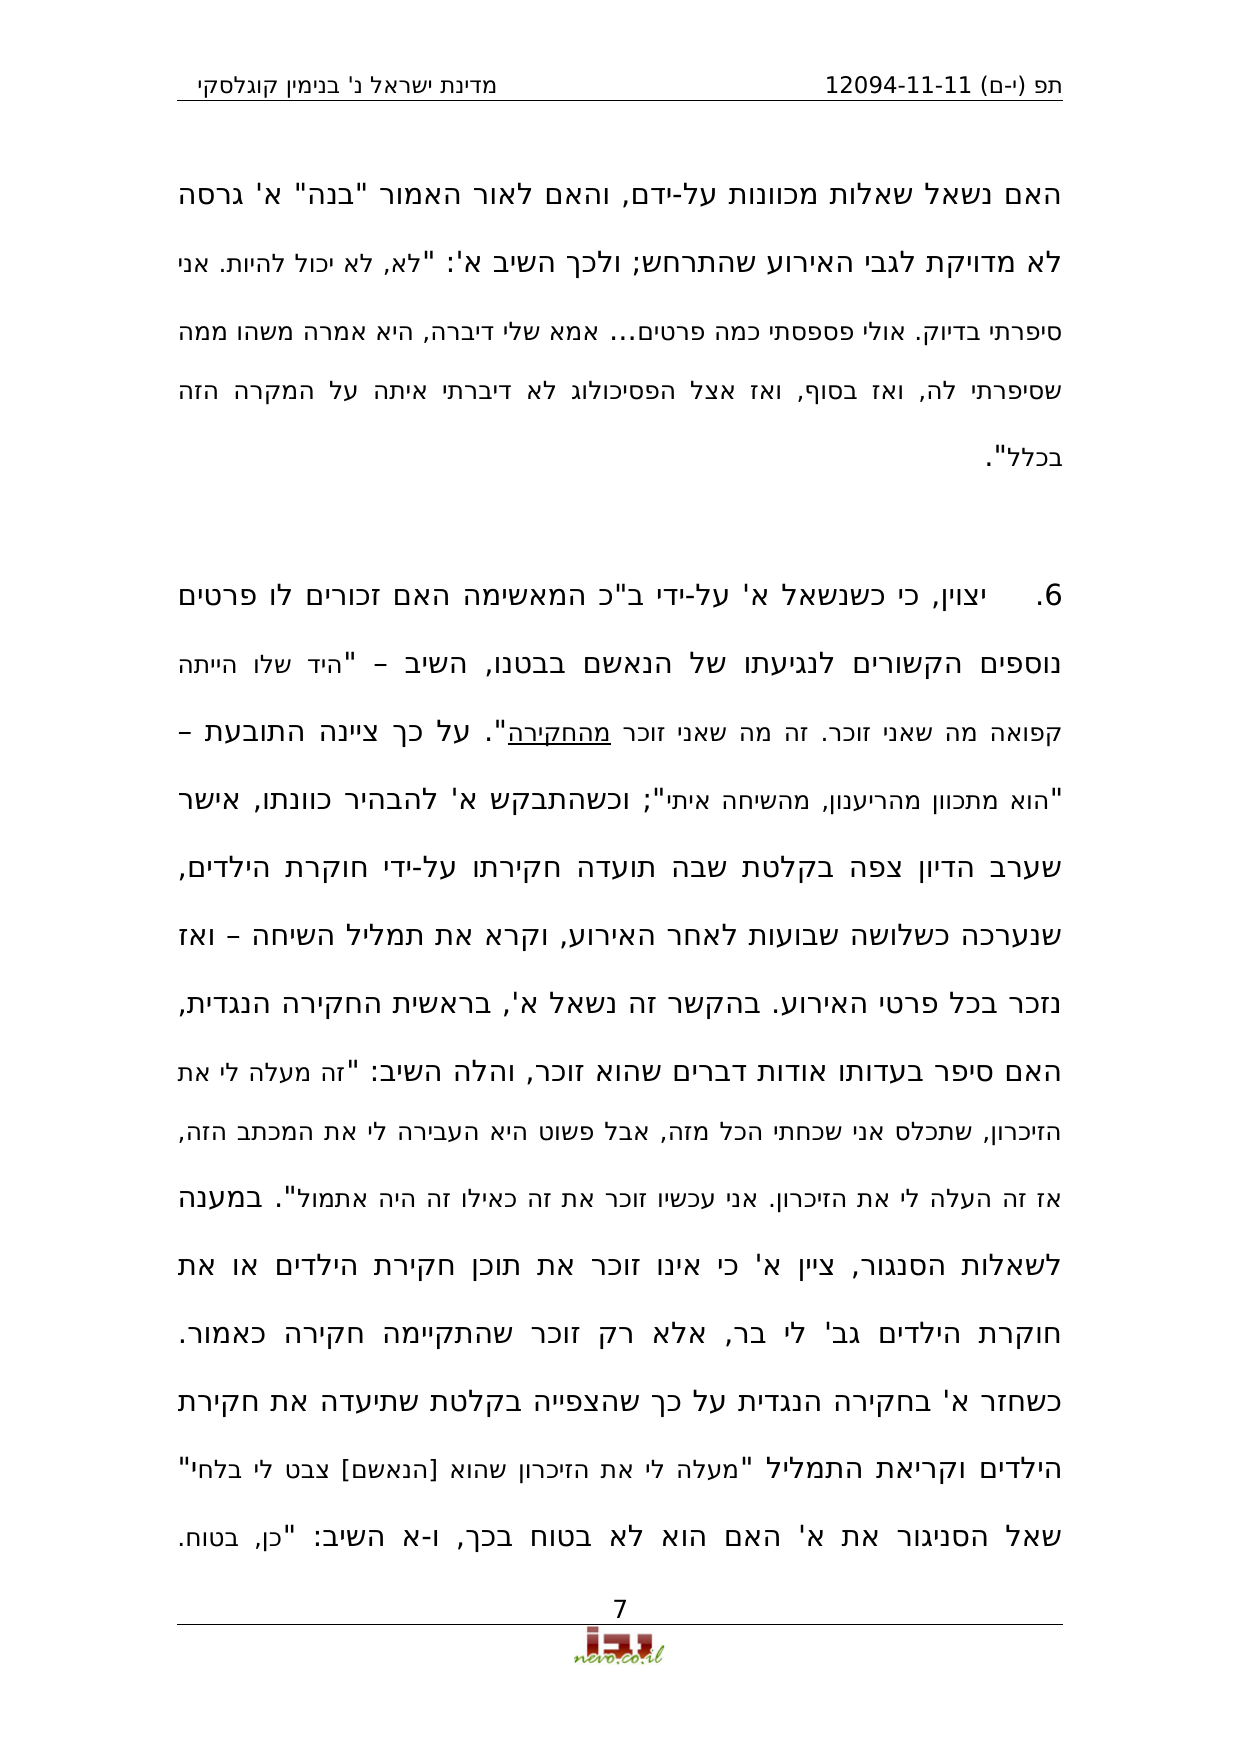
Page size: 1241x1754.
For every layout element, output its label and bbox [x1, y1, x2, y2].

text [177, 578, 1063, 1554]
text [177, 177, 1063, 473]
picture [574, 1626, 666, 1665]
